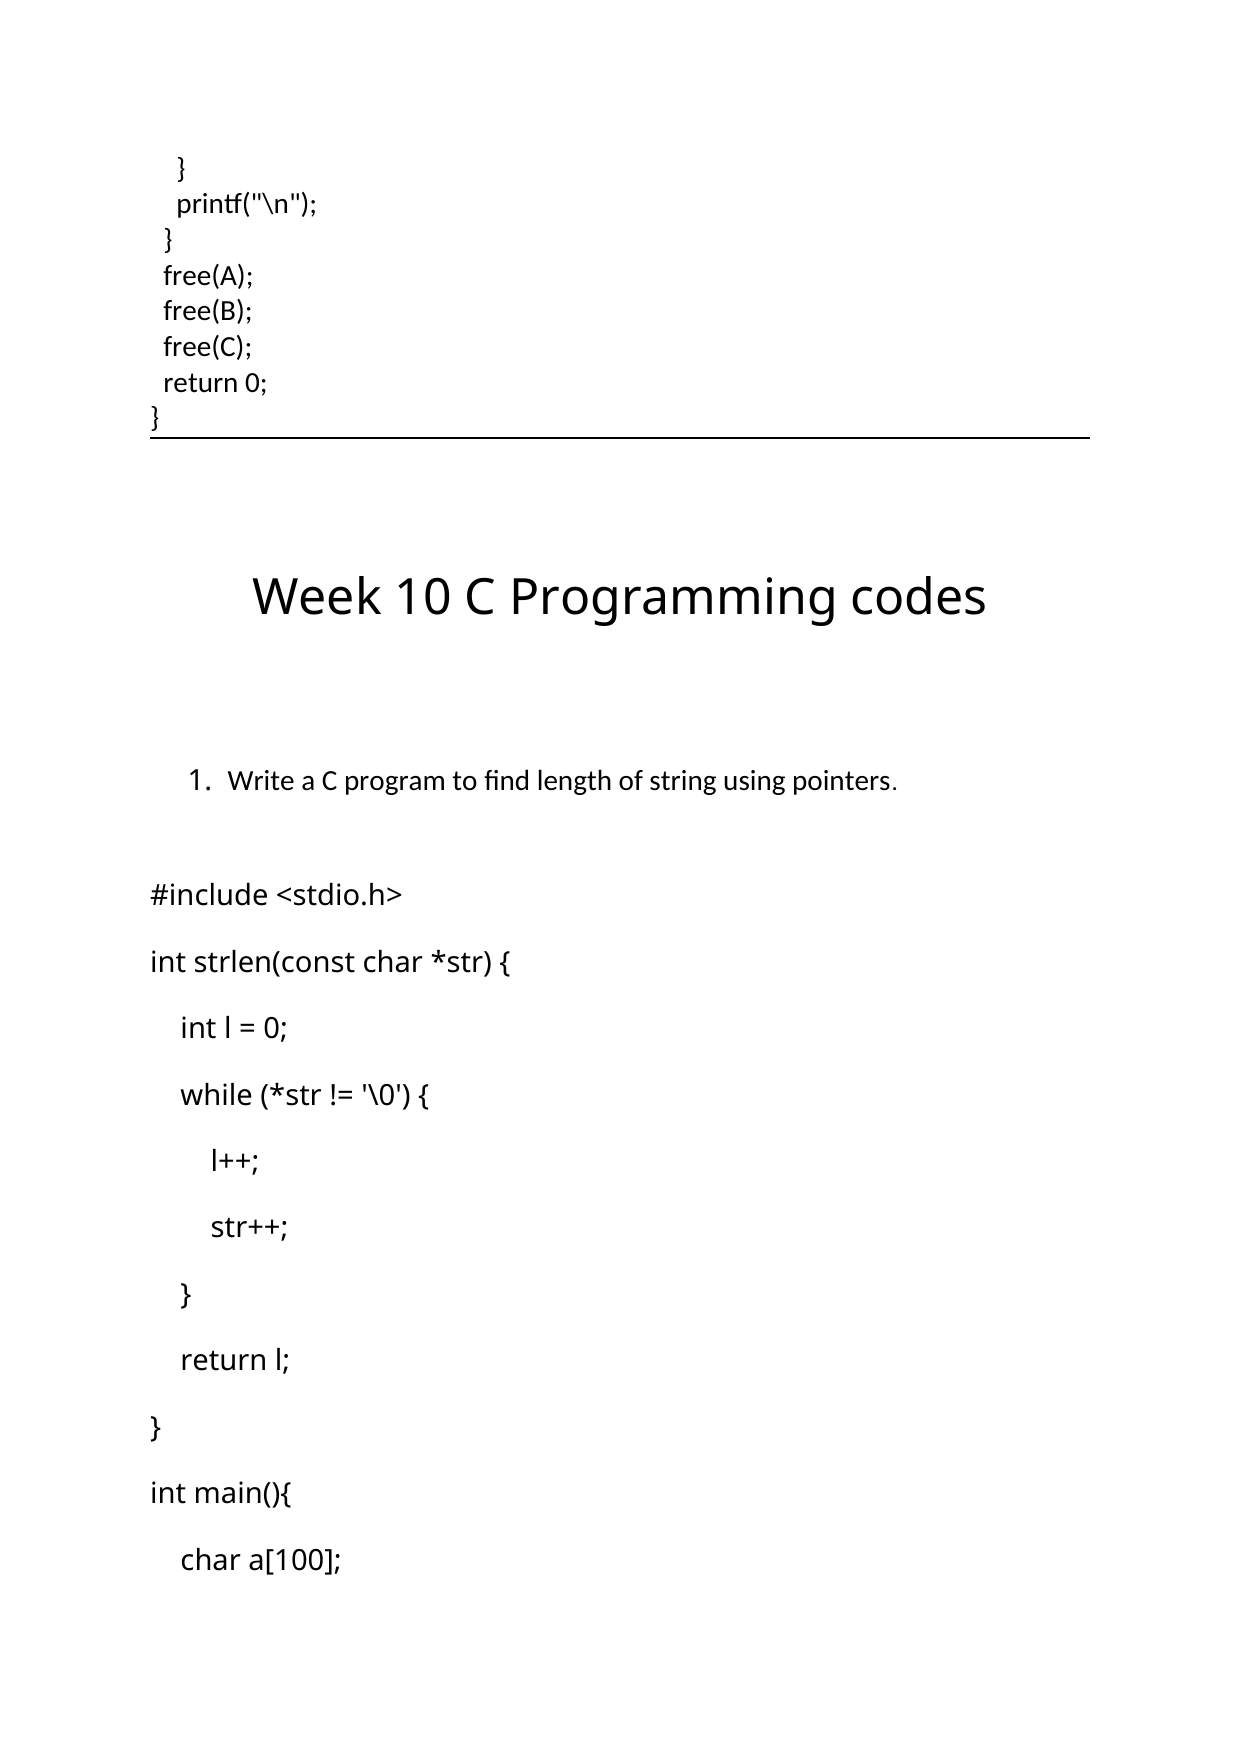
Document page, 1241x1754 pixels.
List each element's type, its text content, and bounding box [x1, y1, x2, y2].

text } [150, 1406, 1090, 1446]
text #include <stdio.h> [150, 874, 1090, 914]
text free(C); [150, 328, 1090, 364]
text int main(){ [150, 1472, 1090, 1512]
text } [150, 221, 1090, 257]
text while (*str != '\0') { [150, 1074, 1090, 1113]
text l++; [150, 1140, 1090, 1180]
text free(B); [150, 292, 1090, 328]
text int l = 0; [150, 1007, 1090, 1047]
list Write a C program to find length of string using pointers. [187, 759, 1090, 799]
text } [150, 1273, 1090, 1313]
text return l; [150, 1339, 1090, 1379]
text str++; [150, 1207, 1090, 1246]
text free(A); [150, 257, 1090, 292]
text char a[100]; [150, 1539, 1090, 1579]
text } [150, 150, 1090, 186]
text printf("\n"); [150, 186, 1090, 221]
text Week 10 C Programming codes [150, 561, 1090, 629]
text } [150, 399, 1090, 437]
text int strlen(const char *str) { [150, 941, 1090, 981]
text return 0; [150, 364, 1090, 399]
